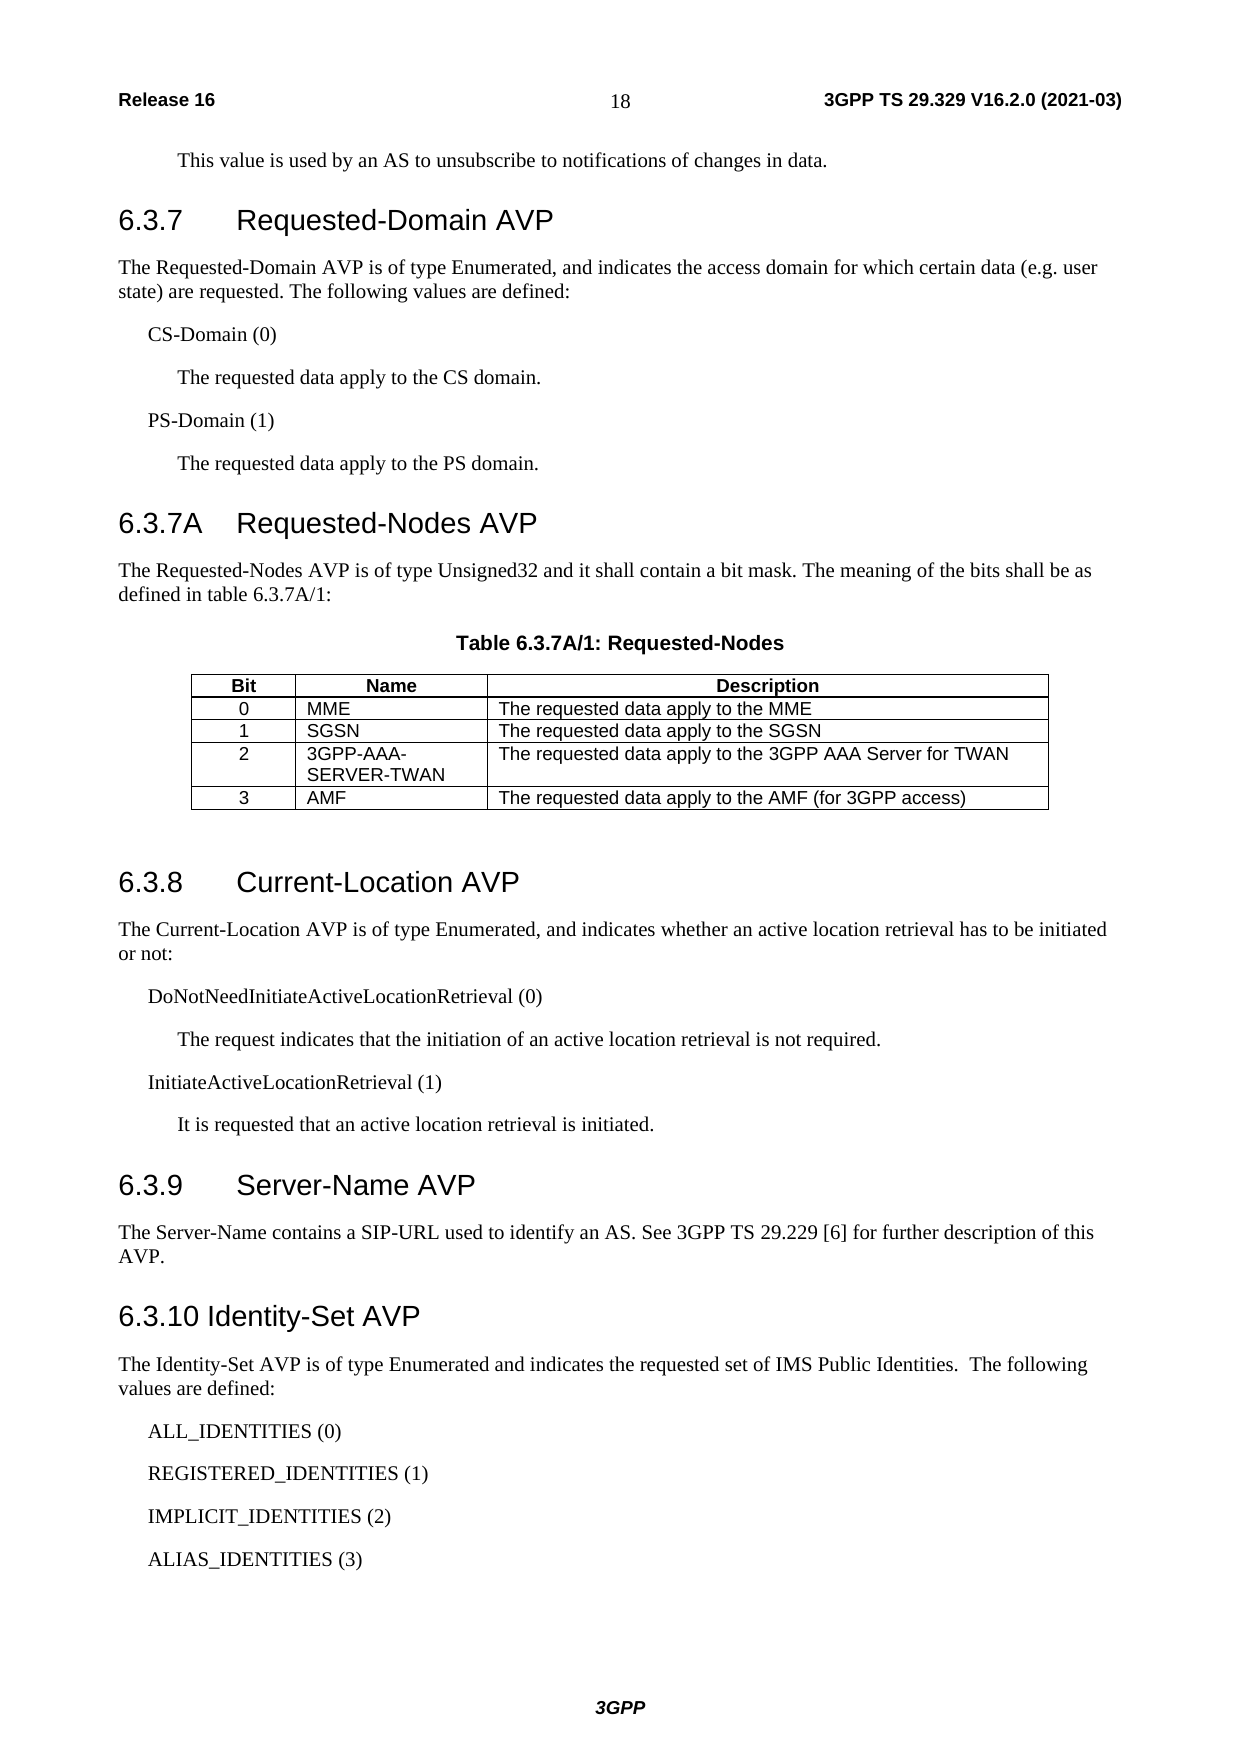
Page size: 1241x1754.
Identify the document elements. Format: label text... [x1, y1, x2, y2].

table_cell The requested data apply to the SGSN [488, 720, 1048, 742]
text The requested data apply to the PS domain. [177, 450, 1122, 474]
text The Requested-Domain AVP is of type Enumerated, and indicates the access domain for which certain data (e.g. user state) are requested. The following values are defined: [118, 255, 1122, 303]
text It is requested that an active location retrieval is initiated. [177, 1112, 1122, 1136]
text ALL_IDENTITIES (0) [148, 1418, 1122, 1443]
table_cell The requested data apply to the MME [488, 698, 1048, 719]
text The Current-Location AVP is of type Enumerated, and indicates whether an active location retrieval has to be initiated or not: [118, 917, 1122, 965]
subtitle 6.3.9 Server-Name AVP [118, 1168, 1122, 1201]
table_header Name [296, 675, 487, 696]
subtitle 6.3.10 Identity-Set AVP [118, 1299, 1122, 1333]
text Table 6.3.7A/1: Requested-Nodes [118, 631, 1122, 655]
table_cell 1 [192, 720, 295, 742]
subtitle 6.3.7 Requested-Domain AVP [118, 203, 1122, 236]
table_header Bit [192, 675, 295, 696]
subtitle 6.3.7A Requested-Nodes AVP [118, 506, 1122, 539]
table_cell AMF [296, 787, 487, 808]
table_header Description [488, 675, 1048, 696]
table_cell The requested data apply to the 3GPP AAA Server for TWAN [488, 743, 1048, 786]
text The Requested-Nodes AVP is of type Unsigned32 and it shall contain a bit mask. The meaning of the bits shall be as defined in table 6.3.7A/1: [118, 558, 1122, 606]
text DoNotNeedInitiateActiveLocationRetrieval (0) [148, 984, 1122, 1008]
table_cell The requested data apply to the AMF (for 3GPP access) [488, 787, 1048, 808]
text CS-Domain (0) [148, 322, 1122, 346]
text ALIAS_IDENTITIES (3) [148, 1547, 1122, 1571]
text The request indicates that the initiation of an active location retrieval is not required. [177, 1027, 1122, 1051]
table_cell 3GPP-AAA-SERVER-TWAN [296, 743, 487, 786]
subtitle 6.3.8 Current-Location AVP [118, 865, 1122, 898]
text InitiateActiveLocationRetrieval (1) [148, 1069, 1122, 1094]
text REGISTERED_IDENTITIES (1) [148, 1461, 1122, 1485]
table_cell MME [296, 698, 487, 719]
table_cell 0 [192, 698, 295, 719]
table_cell 3 [192, 787, 295, 808]
text PS-Domain (1) [148, 408, 1122, 432]
table_cell 2 [192, 743, 295, 786]
text The Server-Name contains a SIP-URL used to identify an AS. See 3GPP TS 29.229 [6] for further description of this AVP. [118, 1220, 1122, 1268]
table_cell SGSN [296, 720, 487, 742]
text The Identity-Set AVP is of type Enumerated and indicates the requested set of IMS Public Identities. The following values are defined: [118, 1352, 1122, 1400]
text The requested data apply to the CS domain. [177, 365, 1122, 389]
text This value is used by an AS to unsubscribe to notifications of changes in data. [177, 147, 1122, 172]
text IMPLICIT_IDENTITIES (2) [148, 1504, 1122, 1528]
